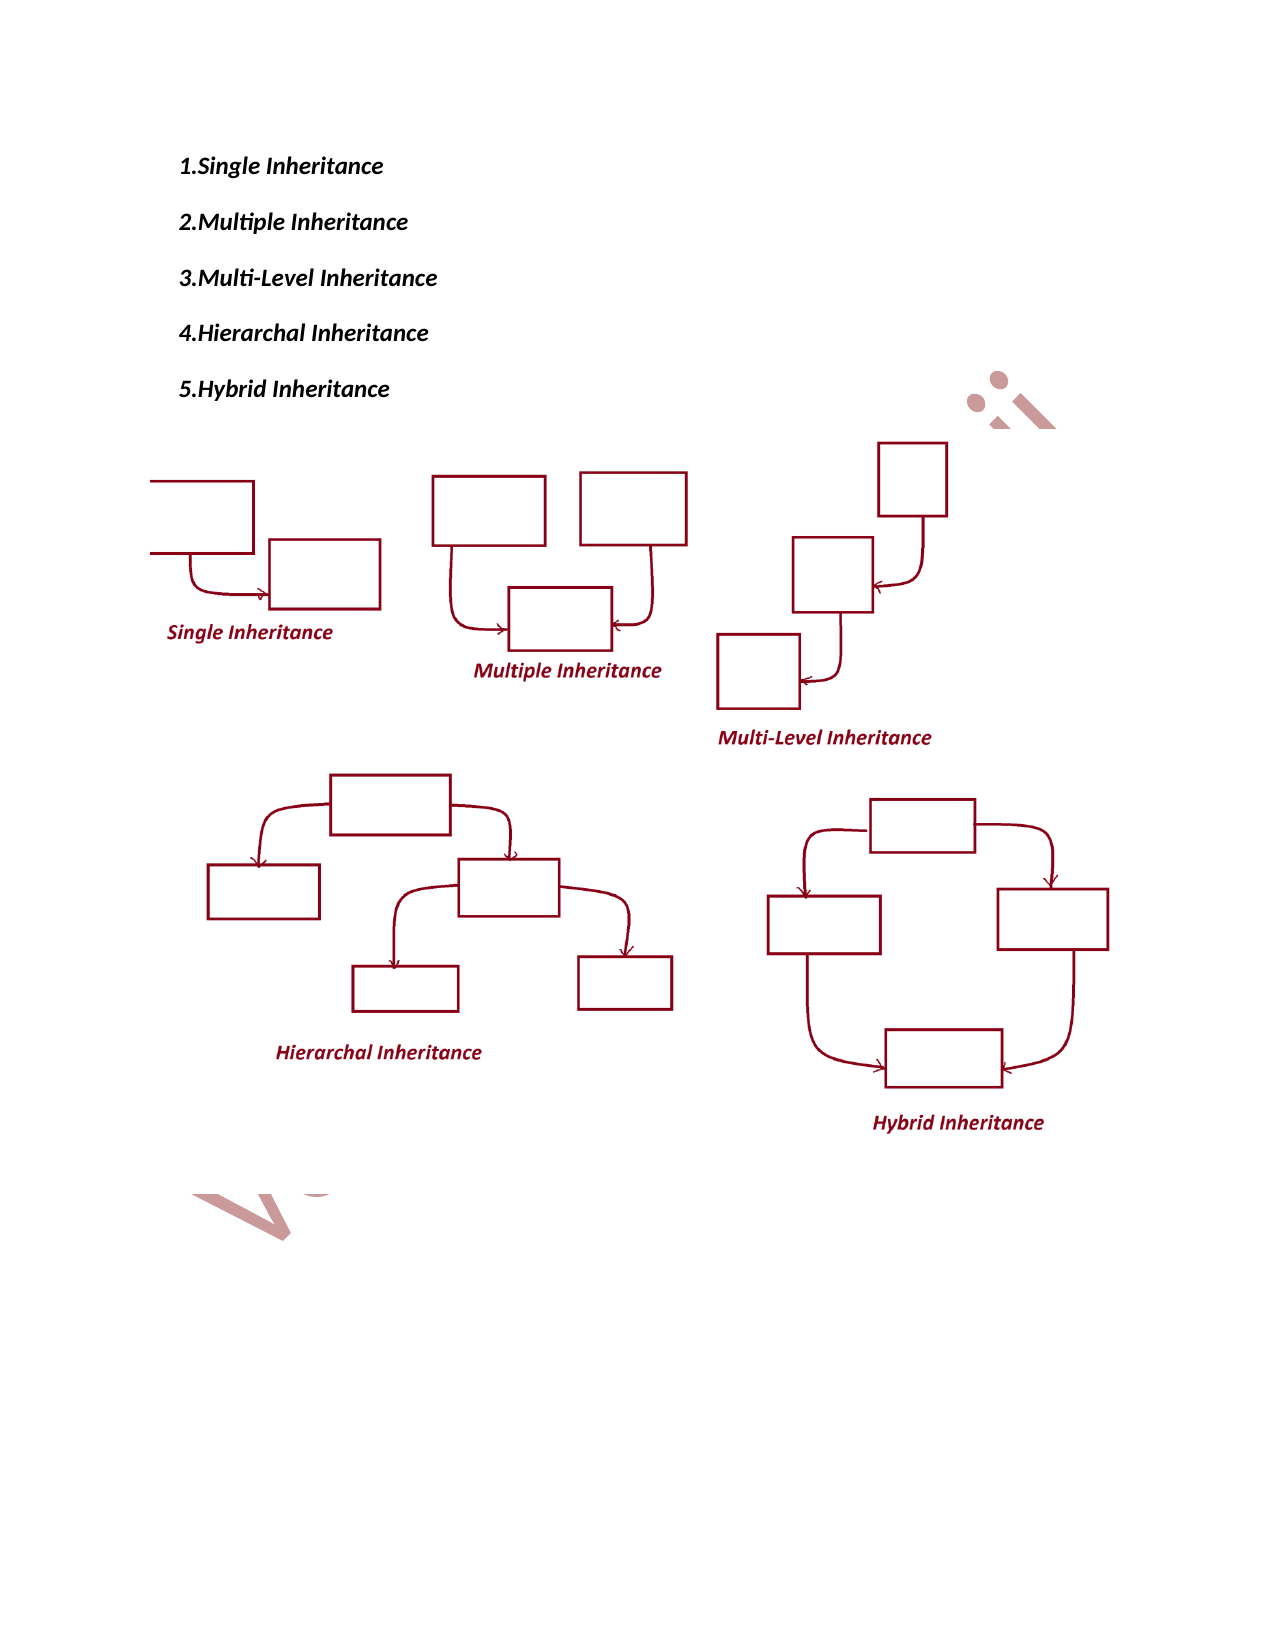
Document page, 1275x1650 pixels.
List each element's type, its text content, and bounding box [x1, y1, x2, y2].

text 3.Multi-Level Inheritance [150, 262, 1125, 292]
picture [150, 429, 1125, 1194]
text 5.Hybrid Inheritance [150, 373, 1125, 404]
text 4.Hierarchal Inheritance [150, 317, 1125, 348]
text 1.Single Inheritance [150, 150, 1125, 181]
text 2.Multiple Inheritance [150, 206, 1125, 236]
